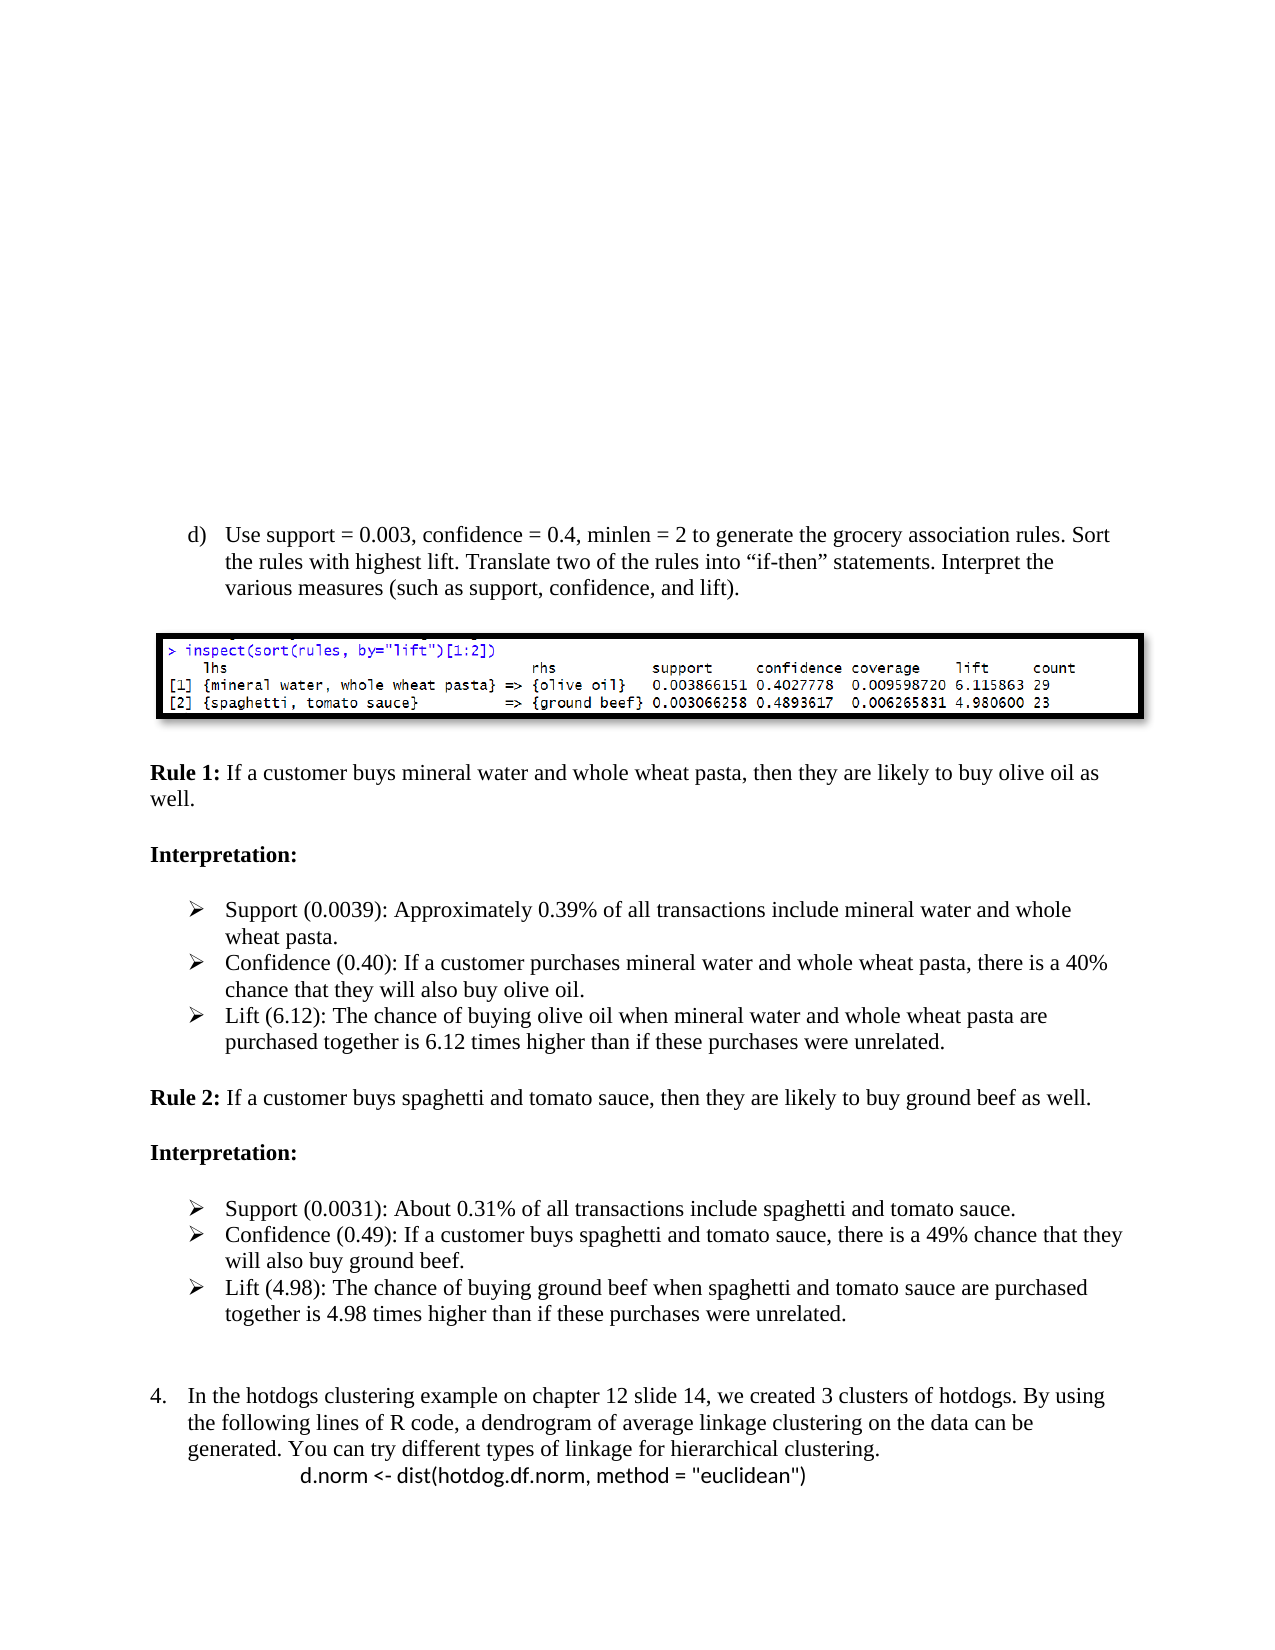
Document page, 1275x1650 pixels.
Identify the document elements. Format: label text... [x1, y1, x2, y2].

text Rule 1: If a customer buys mineral water and whole wheat pasta, then they are likely to buy olive oil as well. [150, 759, 1125, 812]
list Lift (4.98): The chance of buying ground beef when spaghetti and tomato sauce are purchased together is 4.98 times higher than if these purchases were unrelated. [187, 1391, 1125, 1443]
list Confidence (0.49): If a customer buys spaghetti and tomato sauce, there is a 49% chance that they will also buy ground beef. [187, 1309, 1125, 1361]
text Rule 2: If a customer buys spaghetti and tomato sauce, then they are likely to buy ground beef as well. [150, 1142, 1125, 1168]
picture [163, 639, 1138, 713]
text Interpretation: [150, 1198, 1125, 1224]
text Interpretation: [150, 841, 1125, 867]
list Lift (6.12): The chance of buying olive oil when mineral water and whole wheat pasta are purchased together is 6.12 times higher than if these purchases were unrelated. [187, 1060, 1125, 1113]
list Confidence (0.40): If a customer purchases mineral water and whole wheat pasta, there is a 40% chance that they will also buy olive oil. [187, 978, 1125, 1031]
list Support (0.0031): About 0.31% of all transactions include spaghetti and tomato sauce. [187, 1253, 1125, 1279]
list Support (0.0039): Approximately 0.39% of all transactions include mineral water and whole wheat pasta. [187, 897, 1125, 949]
list Use support = 0.003, confidence = 0.4, minlen = 2 to generate the grocery association rules. Sort the rules with highest lift. Translate two of the rules into “if-then” statements. Interpret the various measures (such as support, confidence, and lift). [187, 521, 1125, 600]
